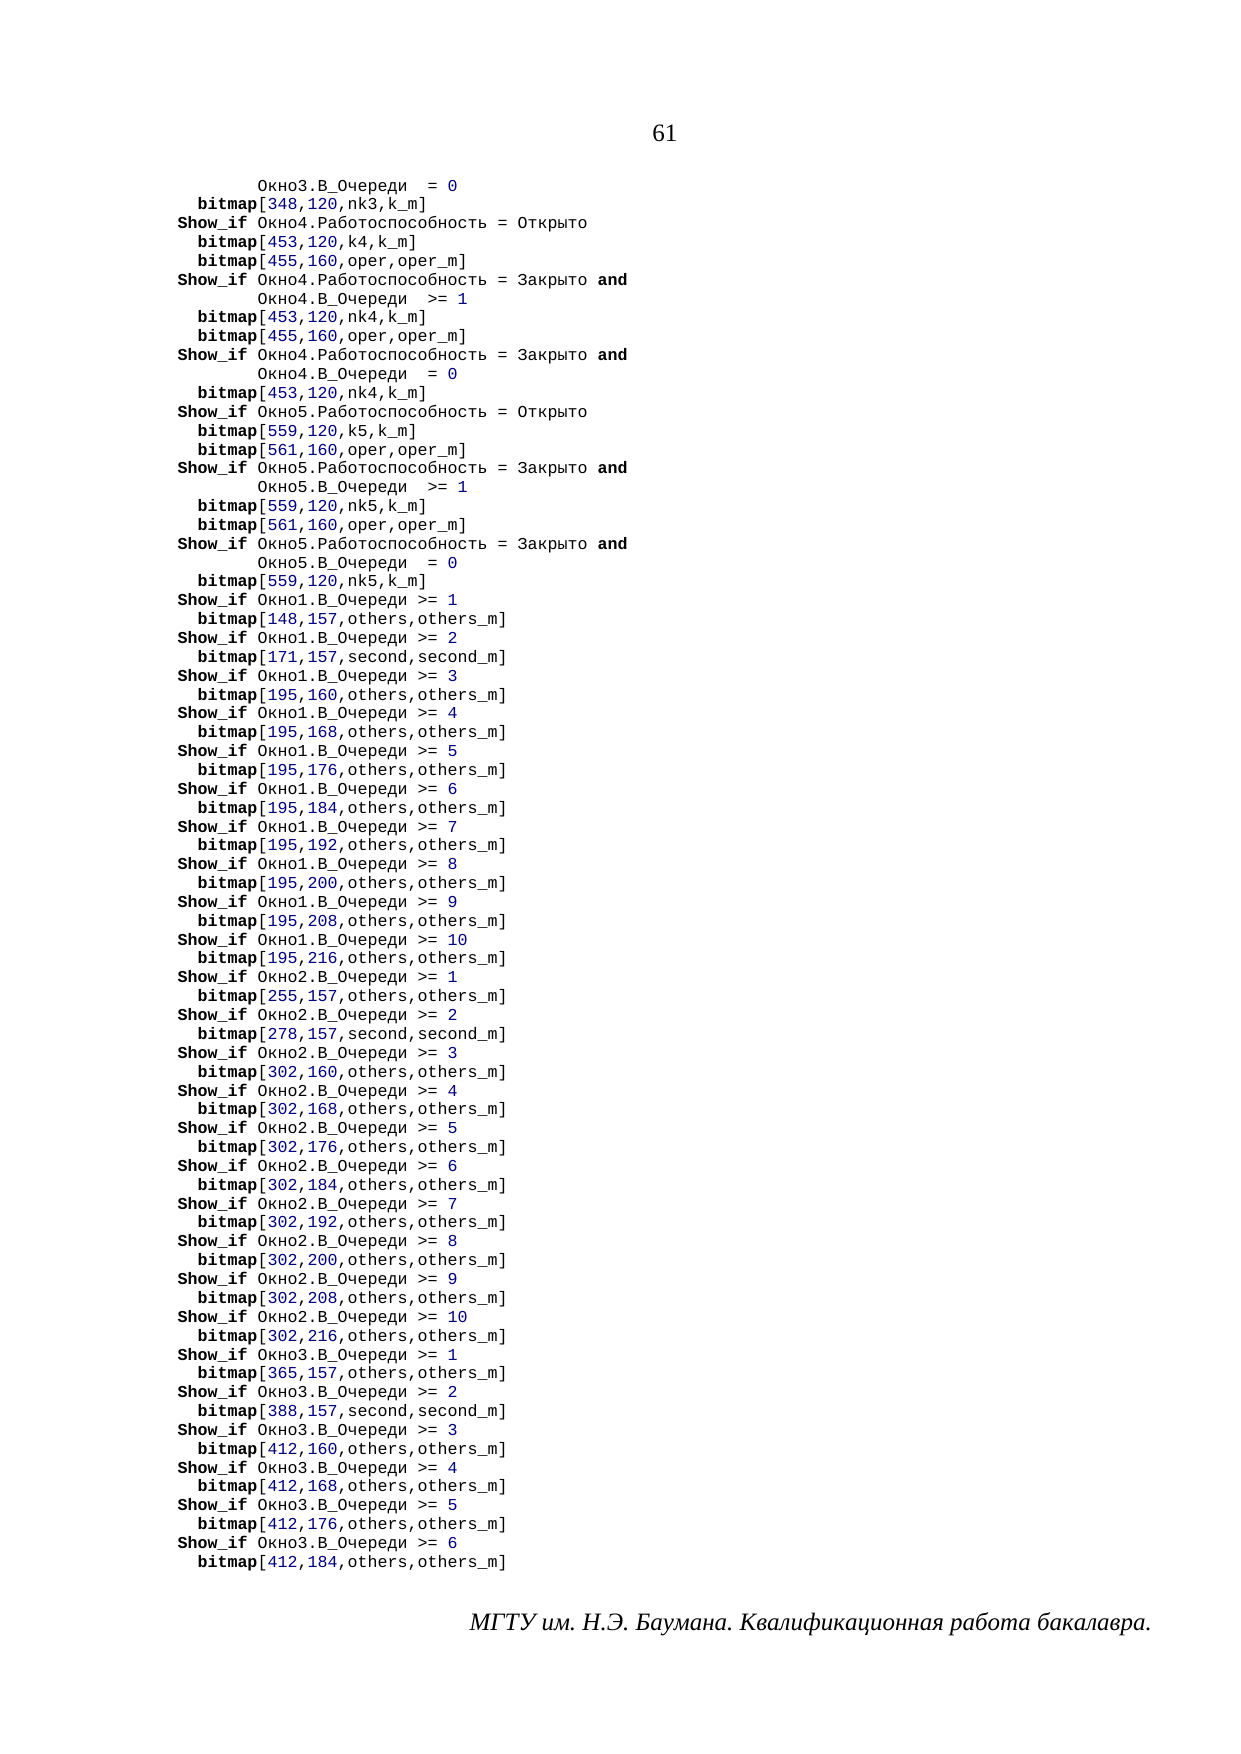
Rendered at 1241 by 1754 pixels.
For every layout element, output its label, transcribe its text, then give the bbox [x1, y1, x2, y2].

text bitmap[195,168,others,others_m] [177, 724, 1152, 743]
text Show_if Окно1.В_Очереди >= 3 [177, 667, 1152, 686]
text bitmap[412,184,others,others_m] [177, 1553, 1152, 1572]
text Show_if Окно1.В_Очереди >= 6 [177, 780, 1152, 799]
text bitmap[453,120,k4,k_m] [177, 234, 1152, 252]
text bitmap[302,208,others,others_m] [177, 1289, 1152, 1308]
text bitmap[561,160,oper,oper_m] [177, 441, 1152, 460]
text Окно5.В_Очереди = 0 [177, 554, 1152, 573]
text Show_if Окно2.В_Очереди >= 9 [177, 1271, 1152, 1289]
text Show_if Окно2.В_Очереди >= 3 [177, 1044, 1152, 1063]
text bitmap[278,157,second,second_m] [177, 1026, 1152, 1044]
text Show_if Окно1.В_Очереди >= 7 [177, 818, 1152, 837]
text Show_if Окно3.В_Очереди >= 6 [177, 1534, 1152, 1553]
text bitmap[388,157,second,second_m] [177, 1403, 1152, 1421]
text Show_if Окно4.Работоспособность = Закрыто and [177, 271, 1152, 290]
text Окно4.В_Очереди >= 1 [177, 290, 1152, 309]
text bitmap[195,192,others,others_m] [177, 837, 1152, 856]
text Show_if Окно5.Работоспособность = Закрыто and [177, 535, 1152, 554]
text bitmap[195,216,others,others_m] [177, 950, 1152, 969]
text bitmap[453,120,nk4,k_m] [177, 309, 1152, 328]
text bitmap[412,160,others,others_m] [177, 1440, 1152, 1459]
text Show_if Окно2.В_Очереди >= 4 [177, 1082, 1152, 1101]
text bitmap[302,160,others,others_m] [177, 1063, 1152, 1082]
text bitmap[302,168,others,others_m] [177, 1101, 1152, 1120]
text Show_if Окно3.В_Очереди >= 2 [177, 1384, 1152, 1403]
text Show_if Окно4.Работоспособность = Открыто [177, 215, 1152, 234]
text bitmap[171,157,second,second_m] [177, 648, 1152, 667]
text Show_if Окно2.В_Очереди >= 6 [177, 1157, 1152, 1176]
text bitmap[302,216,others,others_m] [177, 1327, 1152, 1346]
text bitmap[302,192,others,others_m] [177, 1214, 1152, 1233]
text Окно3.В_Очереди = 0 [177, 177, 1152, 196]
text bitmap[455,160,oper,oper_m] [177, 252, 1152, 271]
text Show_if Окно2.В_Очереди >= 5 [177, 1120, 1152, 1139]
text Show_if Окно2.В_Очереди >= 10 [177, 1308, 1152, 1327]
text bitmap[348,120,nk3,k_m] [177, 196, 1152, 215]
text bitmap[453,120,nk4,k_m] [177, 384, 1152, 403]
text Show_if Окно1.В_Очереди >= 5 [177, 743, 1152, 762]
text Show_if Окно1.В_Очереди >= 10 [177, 931, 1152, 950]
text bitmap[195,208,others,others_m] [177, 912, 1152, 931]
text Окно4.В_Очереди = 0 [177, 366, 1152, 384]
text Show_if Окно2.В_Очереди >= 1 [177, 969, 1152, 988]
text bitmap[412,168,others,others_m] [177, 1478, 1152, 1497]
text bitmap[255,157,others,others_m] [177, 988, 1152, 1007]
text Show_if Окно2.В_Очереди >= 8 [177, 1233, 1152, 1252]
text bitmap[365,157,others,others_m] [177, 1365, 1152, 1384]
text Show_if Окно2.В_Очереди >= 7 [177, 1195, 1152, 1214]
text bitmap[412,176,others,others_m] [177, 1516, 1152, 1534]
text bitmap[302,184,others,others_m] [177, 1176, 1152, 1195]
text Show_if Окно5.Работоспособность = Закрыто and [177, 460, 1152, 479]
text bitmap[195,176,others,others_m] [177, 762, 1152, 780]
text Окно5.В_Очереди >= 1 [177, 479, 1152, 498]
text bitmap[559,120,nk5,k_m] [177, 498, 1152, 516]
text Show_if Окно5.Работоспособность = Открыто [177, 403, 1152, 422]
text bitmap[148,157,others,others_m] [177, 611, 1152, 629]
text Show_if Окно4.Работоспособность = Закрыто and [177, 347, 1152, 366]
text bitmap[455,160,oper,oper_m] [177, 328, 1152, 347]
text bitmap[195,184,others,others_m] [177, 799, 1152, 818]
text Show_if Окно2.В_Очереди >= 2 [177, 1007, 1152, 1026]
text bitmap[302,200,others,others_m] [177, 1252, 1152, 1271]
text bitmap[559,120,nk5,k_m] [177, 573, 1152, 592]
text bitmap[195,160,others,others_m] [177, 686, 1152, 705]
text bitmap[195,200,others,others_m] [177, 875, 1152, 893]
text bitmap[302,176,others,others_m] [177, 1139, 1152, 1157]
text Show_if Окно3.В_Очереди >= 3 [177, 1421, 1152, 1440]
text Show_if Окно1.В_Очереди >= 4 [177, 705, 1152, 724]
text Show_if Окно1.В_Очереди >= 1 [177, 592, 1152, 611]
text Show_if Окно1.В_Очереди >= 2 [177, 629, 1152, 648]
text Show_if Окно1.В_Очереди >= 8 [177, 856, 1152, 875]
text Show_if Окно3.В_Очереди >= 5 [177, 1497, 1152, 1516]
text bitmap[561,160,oper,oper_m] [177, 516, 1152, 535]
text Show_if Окно1.В_Очереди >= 9 [177, 893, 1152, 912]
text Show_if Окно3.В_Очереди >= 1 [177, 1346, 1152, 1365]
text bitmap[559,120,k5,k_m] [177, 422, 1152, 441]
text Show_if Окно3.В_Очереди >= 4 [177, 1459, 1152, 1478]
